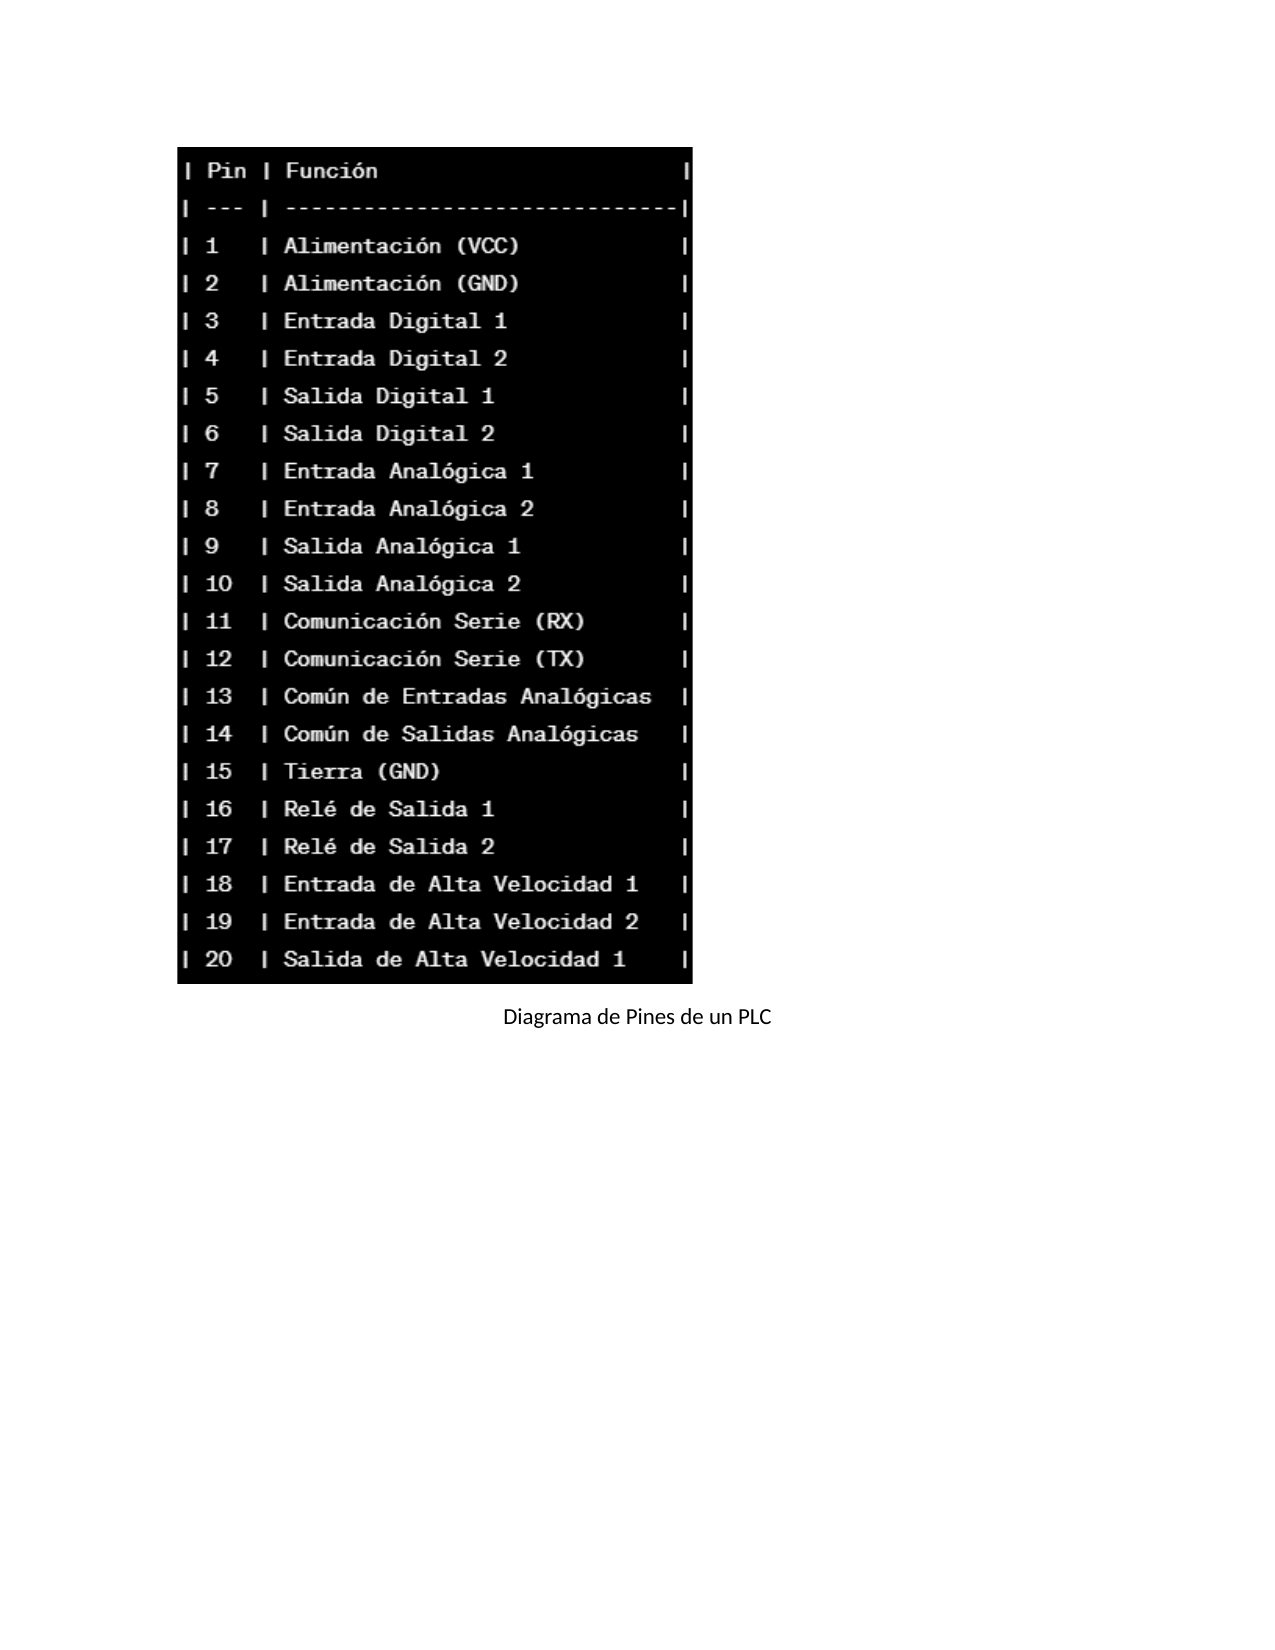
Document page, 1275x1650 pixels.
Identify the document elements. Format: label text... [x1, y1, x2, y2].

text Diagrama de Pines de un PLC [177, 1002, 1098, 1030]
picture [177, 147, 693, 984]
